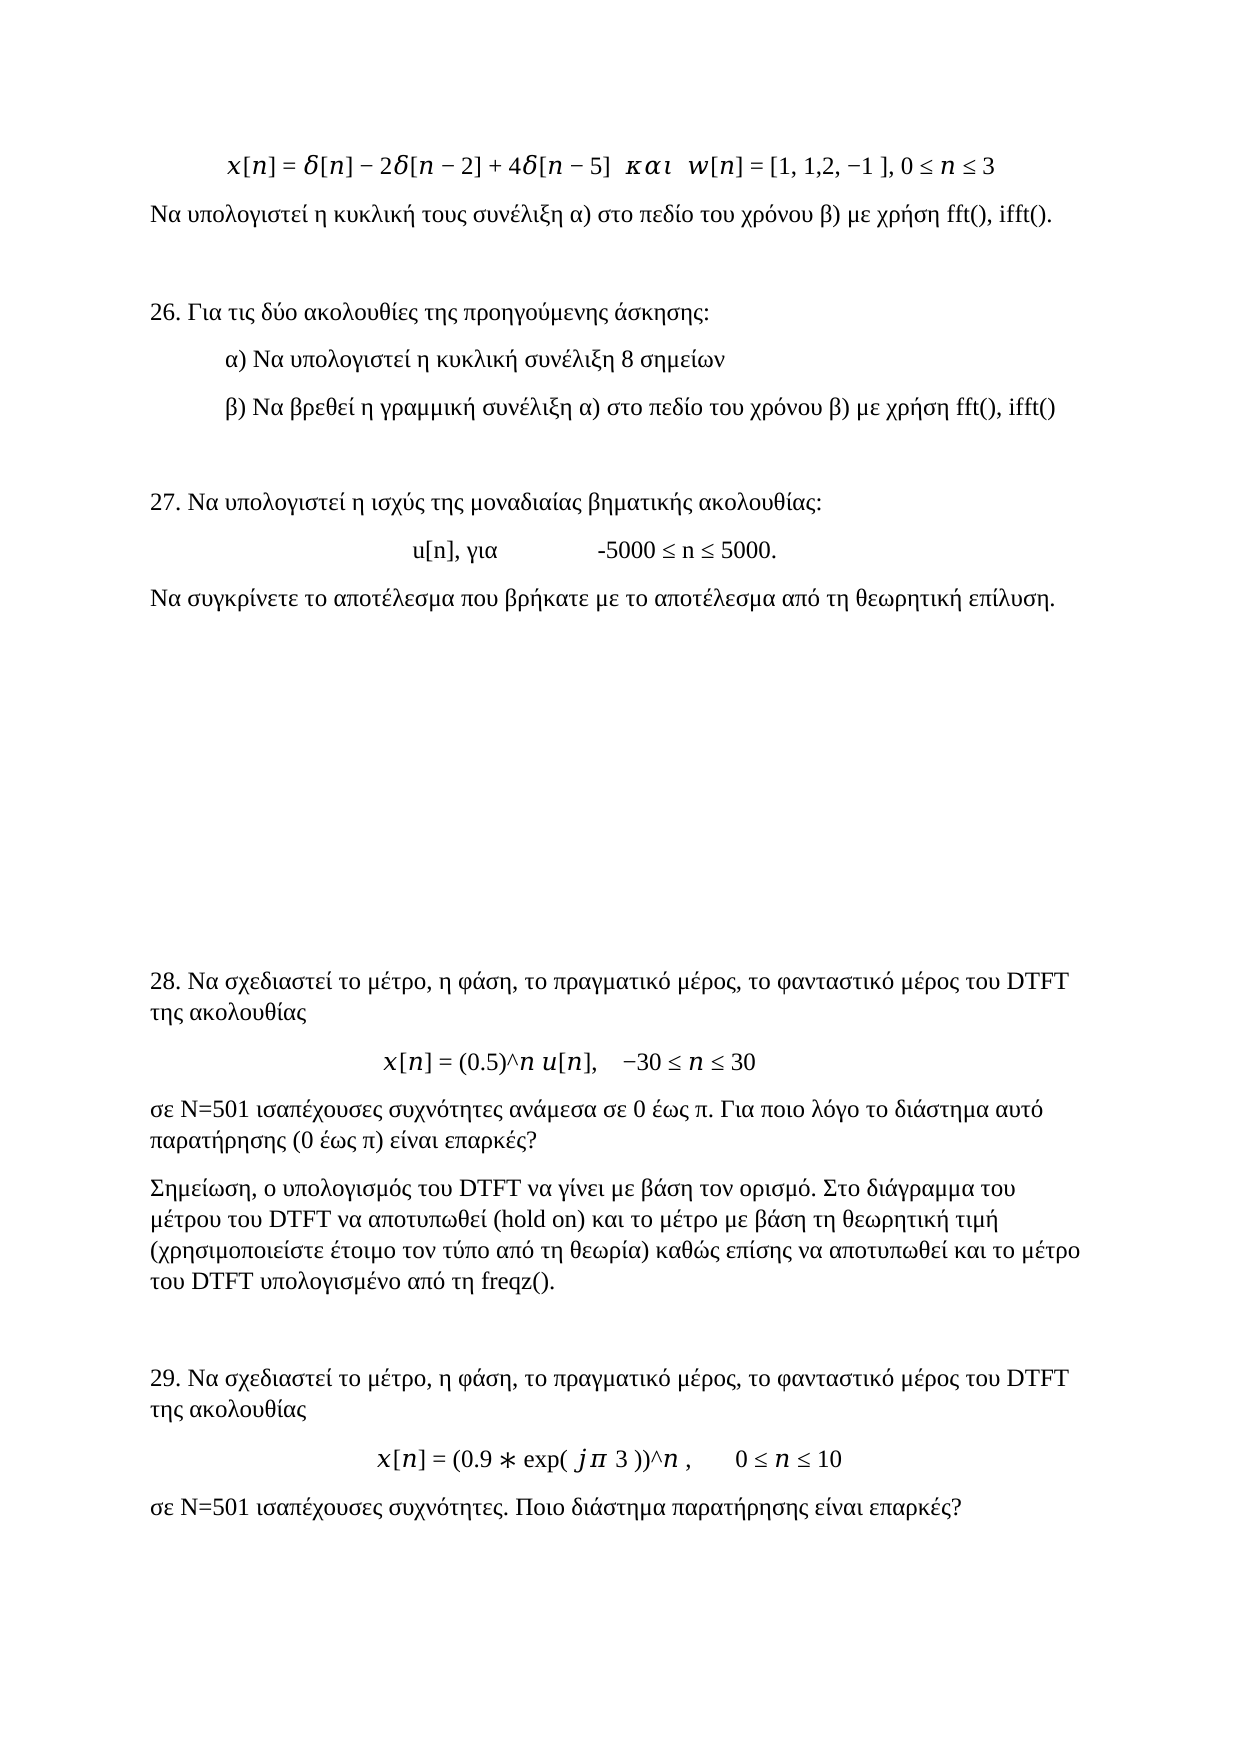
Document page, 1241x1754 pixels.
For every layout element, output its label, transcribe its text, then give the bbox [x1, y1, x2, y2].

text σε Ν=501 ισαπέχουσες συχνότητες. Ποιο διάστημα παρατήρησης είναι επαρκές? [150, 1492, 1090, 1520]
text β) Να βρεθεί η γραμμική συνέλιξη α) στο πεδίο του χρόνου β) με χρήση fft(), ifft() [150, 392, 1090, 421]
text Σημείωση, ο υπολογισμός του DTFT να γίνει με βάση τον ορισμό. Στο διάγραμμα του μέτρου του DTFT να αποτυπωθεί (hold on) και το μέτρο με βάση τη θεωρητική τιμή (χρησιμοποιείστε έτοιμο τον τύπο από τη θεωρία) καθώς επίσης να αποτυπωθεί και το μέτρο του DTFT υπολογισμένο από τη freqz(). [150, 1173, 1090, 1295]
text 26. Για τις δύο ακολουθίες της προηγούμενης άσκησης: [150, 297, 1090, 325]
text 𝑥[𝑛] = (0.9 ∗ exp( 𝑗𝜋 3 ))^𝑛 , 0 ≤ 𝑛 ≤ 10 [300, 1442, 1090, 1472]
text 29. Να σχεδιαστεί το μέτρο, η φάση, το πραγματικό μέρος, το φανταστικό μέρος του DTFT της ακολουθίας [150, 1363, 1090, 1423]
text 27. Να υπολογιστεί η ισχύς της μοναδιαίας βηματικής ακολουθίας: [150, 487, 1090, 516]
text u[n], για -5000 ≤ n ≤ 5000. [300, 535, 1090, 564]
text 𝑥[𝑛] = 𝛿[𝑛] − 2𝛿[𝑛 − 2] + 4𝛿[𝑛 − 5] 𝜅𝛼𝜄 𝑤[𝑛] = [1, 1,2, −1 ], 0 ≤ 𝑛 ≤ 3 [150, 150, 1090, 180]
text α) Nα υπολογιστεί η κυκλική συνέλιξη 8 σημείων [150, 344, 1090, 373]
text 28. Να σχεδιαστεί το μέτρο, η φάση, το πραγματικό μέρος, το φανταστικό μέρος του DTFT της ακολουθίας [150, 966, 1090, 1026]
text Να υπολογιστεί η κυκλική τους συνέλιξη α) στο πεδίο του χρόνου β) με χρήση fft(), ifft(). [150, 199, 1090, 228]
text σε Ν=501 ισαπέχουσες συχνότητες ανάμεσα σε 0 έως π. Για ποιο λόγο το διάστημα αυτό παρατήρησης (0 έως π) είναι επαρκές? [150, 1094, 1090, 1154]
text 𝑥[𝑛] = (0.5)^𝑛 𝑢[𝑛], −30 ≤ 𝑛 ≤ 30 [300, 1045, 1090, 1075]
text Να συγκρίνετε το αποτέλεσμα που βρήκατε με το αποτέλεσμα από τη θεωρητική επίλυση. [150, 583, 1090, 612]
